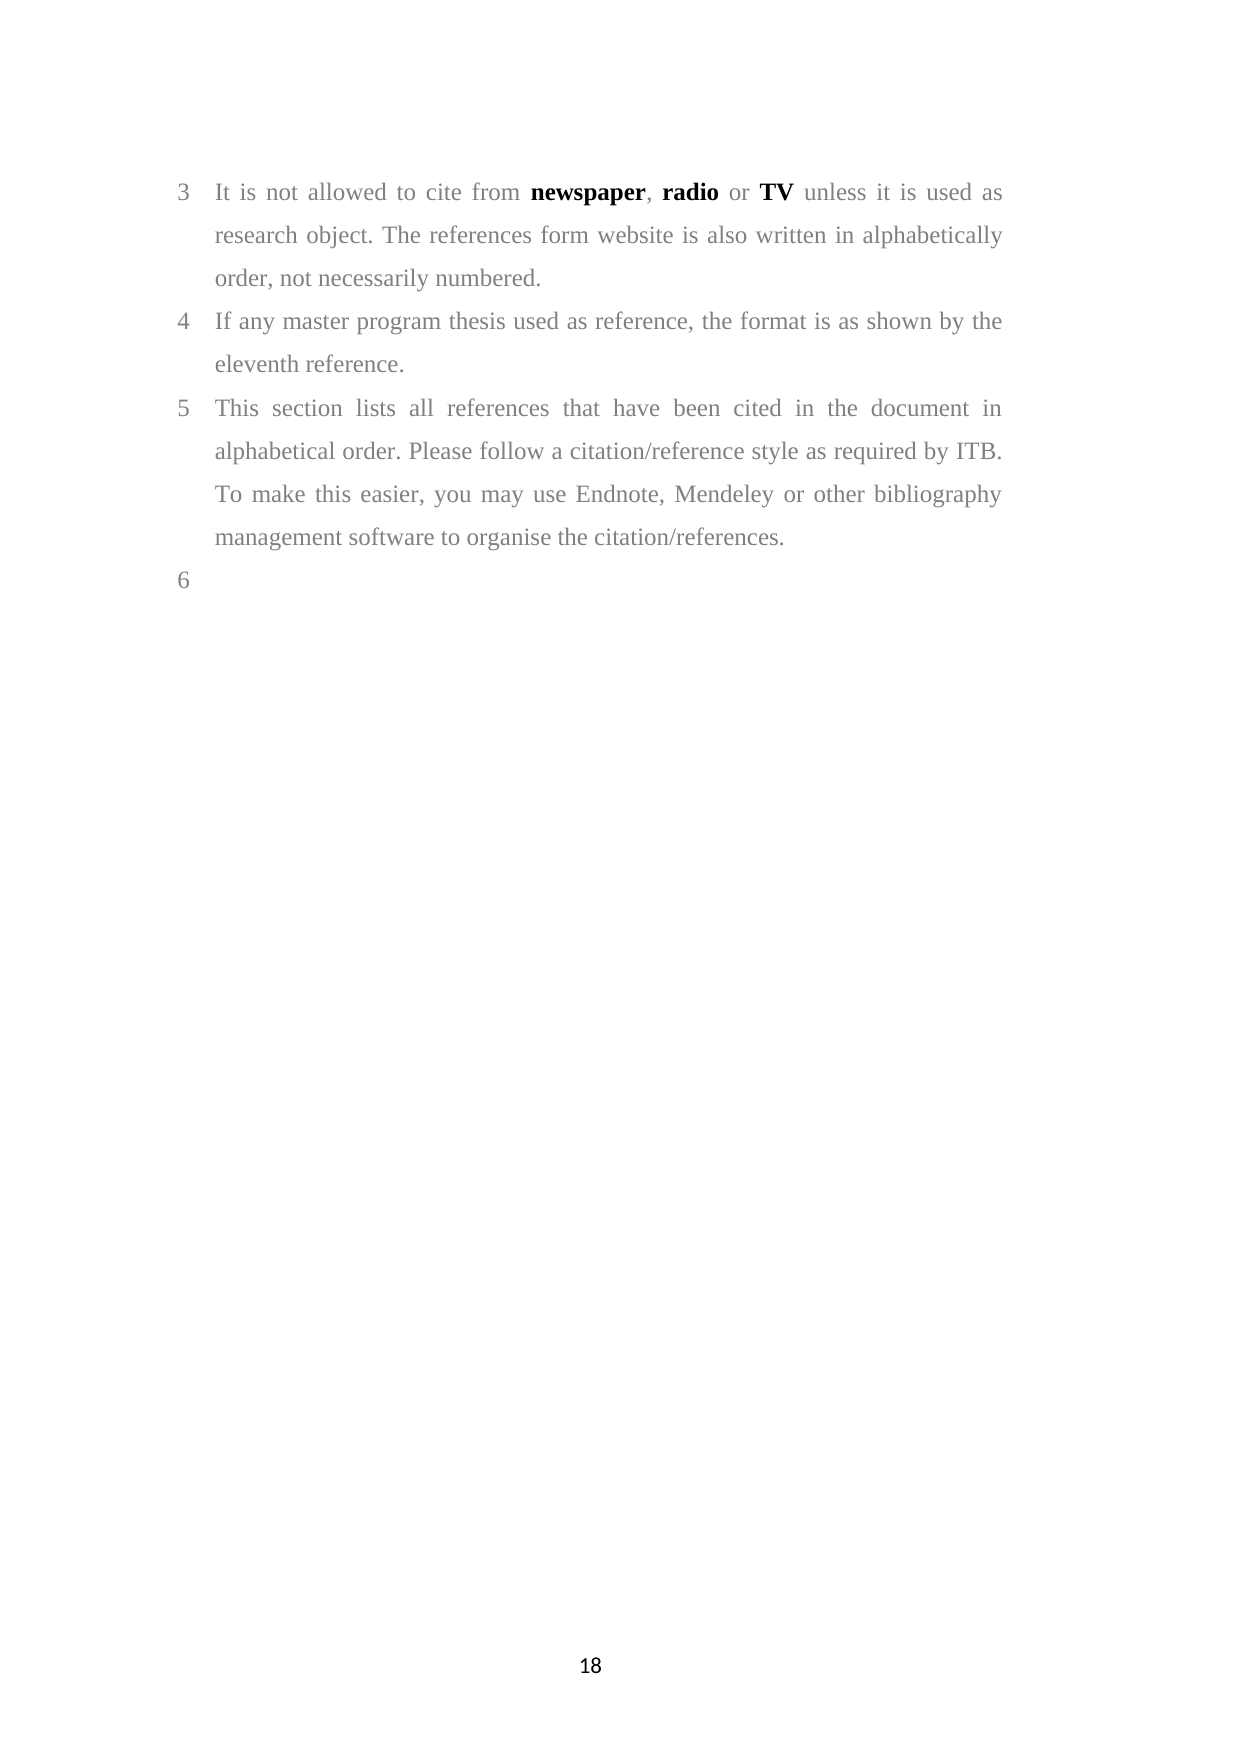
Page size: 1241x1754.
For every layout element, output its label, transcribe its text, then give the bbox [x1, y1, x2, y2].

list This section lists all references that have been cited in the document in alphabetical order. Please follow a citation/reference style as required by ITB. To make this easier, you may use Endnote, Mendeley or other bibliography management software to organise the citation/references. [177, 393, 1003, 551]
list It is not allowed to cite from newspaper, radio or TV unless it is used as research object. The references form website is also written in alphabetically order, not necessarily numbered. [177, 177, 1003, 292]
list If any master program thesis used as reference, the format is as shown by the eleventh reference. [177, 306, 1003, 378]
